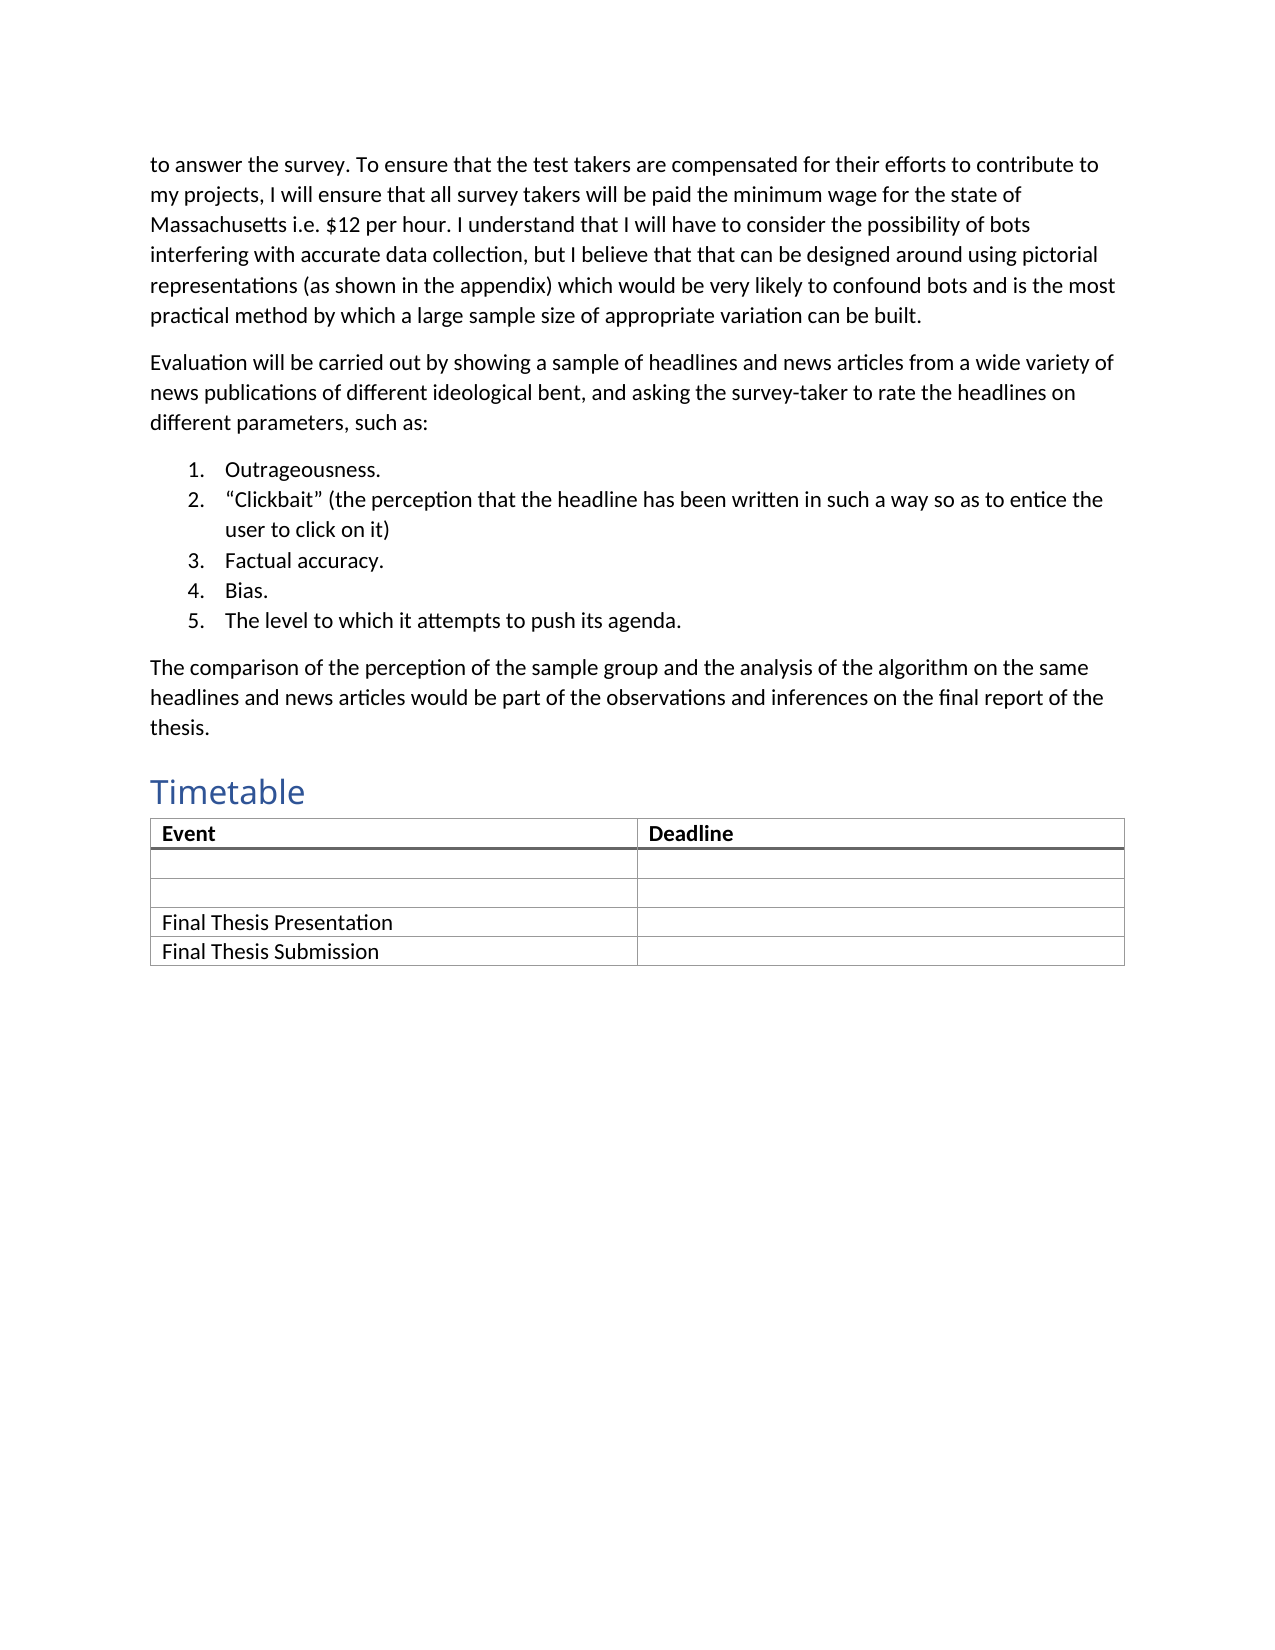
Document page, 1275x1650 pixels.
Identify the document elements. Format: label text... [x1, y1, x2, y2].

list The level to which it attempts to push its agenda. [187, 606, 1125, 634]
table_cell Final Thesis Submission [151, 937, 637, 965]
table_cell [151, 879, 637, 907]
list “Clickbait” (the perception that the headline has been written in such a way so as to entice the user to click on it) [187, 485, 1125, 544]
text Evaluation will be carried out by showing a sample of headlines and news articles from a wide variety of news publications of different ideological bent, and asking the survey-taker to rate the headlines on different parameters, such as: [150, 348, 1125, 436]
list Outrageousness. [187, 455, 1125, 483]
subtitle Timetable [150, 769, 1125, 814]
text The comparison of the perception of the sample group and the analysis of the algorithm on the same headlines and news articles would be part of the observations and inferences on the final report of the thesis. [150, 653, 1125, 742]
table_header Event [151, 819, 637, 847]
table_cell [638, 908, 1124, 936]
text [150, 150, 1125, 329]
table_header Deadline [638, 819, 1124, 847]
table_cell [638, 937, 1124, 965]
table_cell [151, 850, 637, 878]
table_cell [638, 850, 1124, 878]
list Bias. [187, 576, 1125, 604]
list Factual accuracy. [187, 546, 1125, 574]
table_cell [638, 879, 1124, 907]
table_cell Final Thesis Presentation [151, 908, 637, 936]
